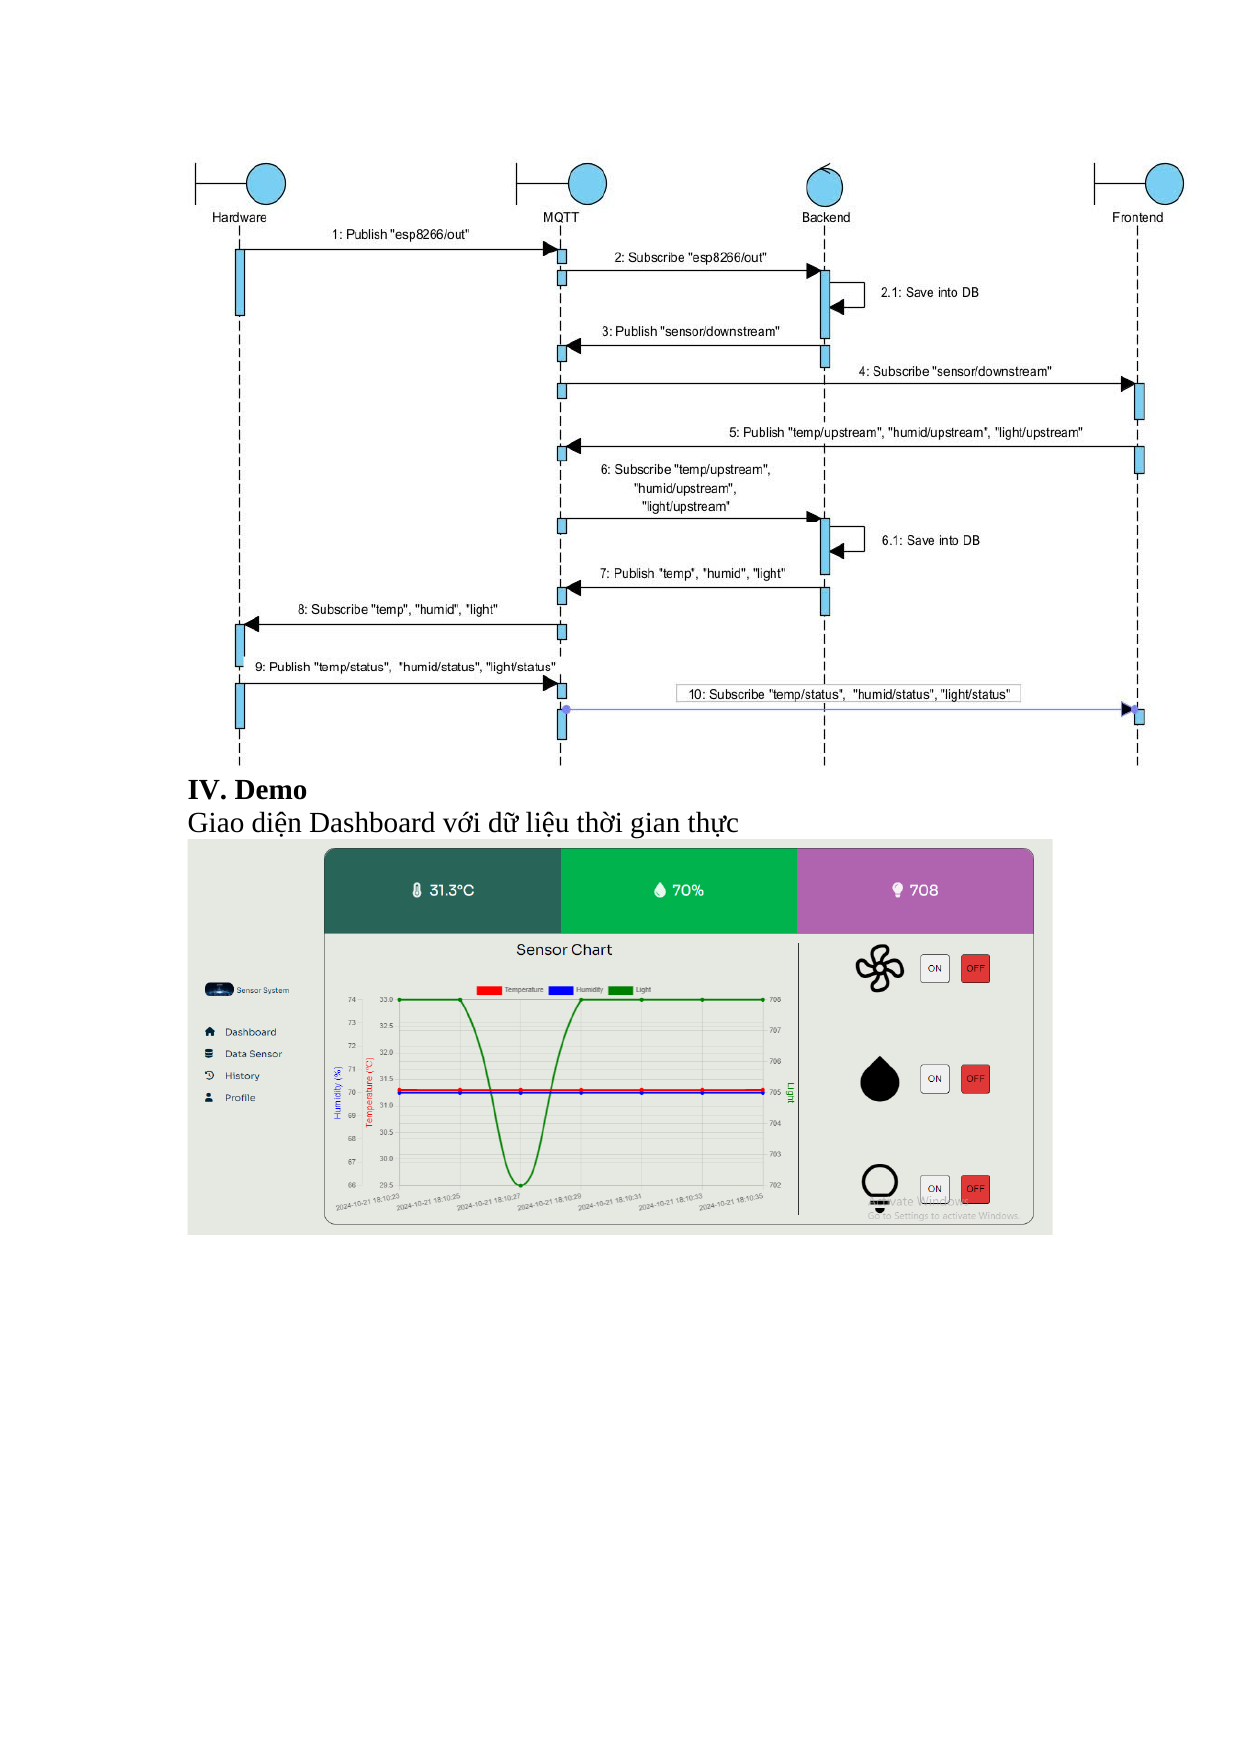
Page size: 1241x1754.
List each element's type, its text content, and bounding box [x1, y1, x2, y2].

picture [187, 150, 1200, 772]
picture [187, 839, 1053, 1235]
text Giao diện Dashboard với dữ liệu thời gian thực [187, 806, 1053, 839]
text IV. Demo [187, 772, 1053, 806]
